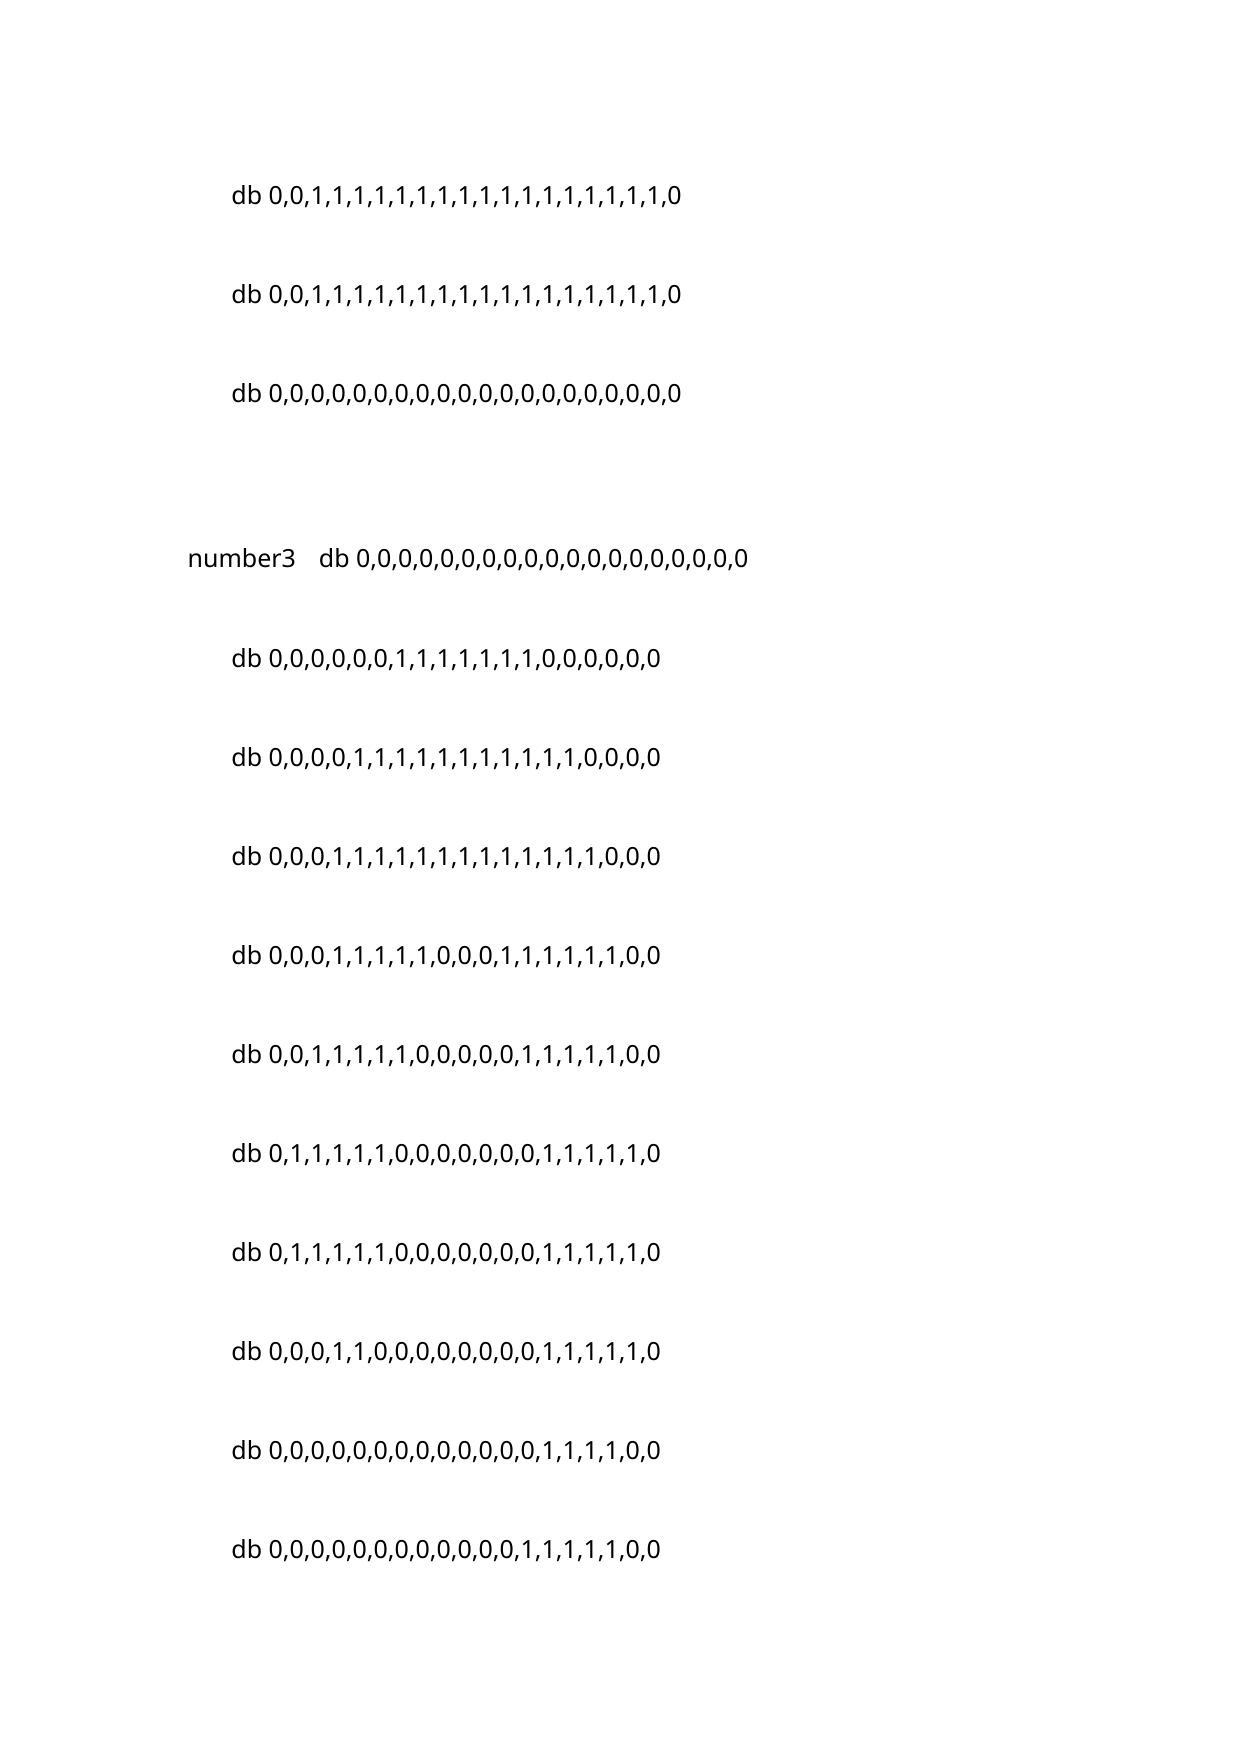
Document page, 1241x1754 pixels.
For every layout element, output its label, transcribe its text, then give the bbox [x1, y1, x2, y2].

text db 0,0,0,1,1,1,1,1,1,1,1,1,1,1,1,1,0,0,0 [187, 823, 1053, 888]
text db 0,0,0,0,0,0,1,1,1,1,1,1,1,0,0,0,0,0,0 [187, 625, 1053, 690]
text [187, 261, 1053, 326]
text db 0,0,1,1,1,1,1,0,0,0,0,0,1,1,1,1,1,0,0 [187, 1021, 1053, 1086]
text db 0,0,0,0,0,0,0,0,0,0,0,0,0,0,0,0,0,0,0,0 [187, 360, 1053, 425]
text number3 db 0,0,0,0,0,0,0,0,0,0,0,0,0,0,0,0,0,0,0 [187, 526, 1053, 591]
text db 0,0,0,0,0,0,0,0,0,0,0,0,0,1,1,1,1,0,0 [187, 1417, 1053, 1482]
text db 0,0,0,1,1,0,0,0,0,0,0,0,0,1,1,1,1,1,0 [187, 1318, 1053, 1383]
text db 0,1,1,1,1,1,0,0,0,0,0,0,0,1,1,1,1,1,0 [187, 1219, 1053, 1284]
text db 0,1,1,1,1,1,0,0,0,0,0,0,0,1,1,1,1,1,0 [187, 1120, 1053, 1185]
text db 0,0,0,0,1,1,1,1,1,1,1,1,1,1,1,0,0,0,0 [187, 724, 1053, 789]
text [187, 162, 1053, 227]
text db 0,0,0,0,0,0,0,0,0,0,0,0,1,1,1,1,1,0,0 [187, 1516, 1053, 1581]
text db 0,0,0,1,1,1,1,1,0,0,0,1,1,1,1,1,1,0,0 [187, 922, 1053, 987]
